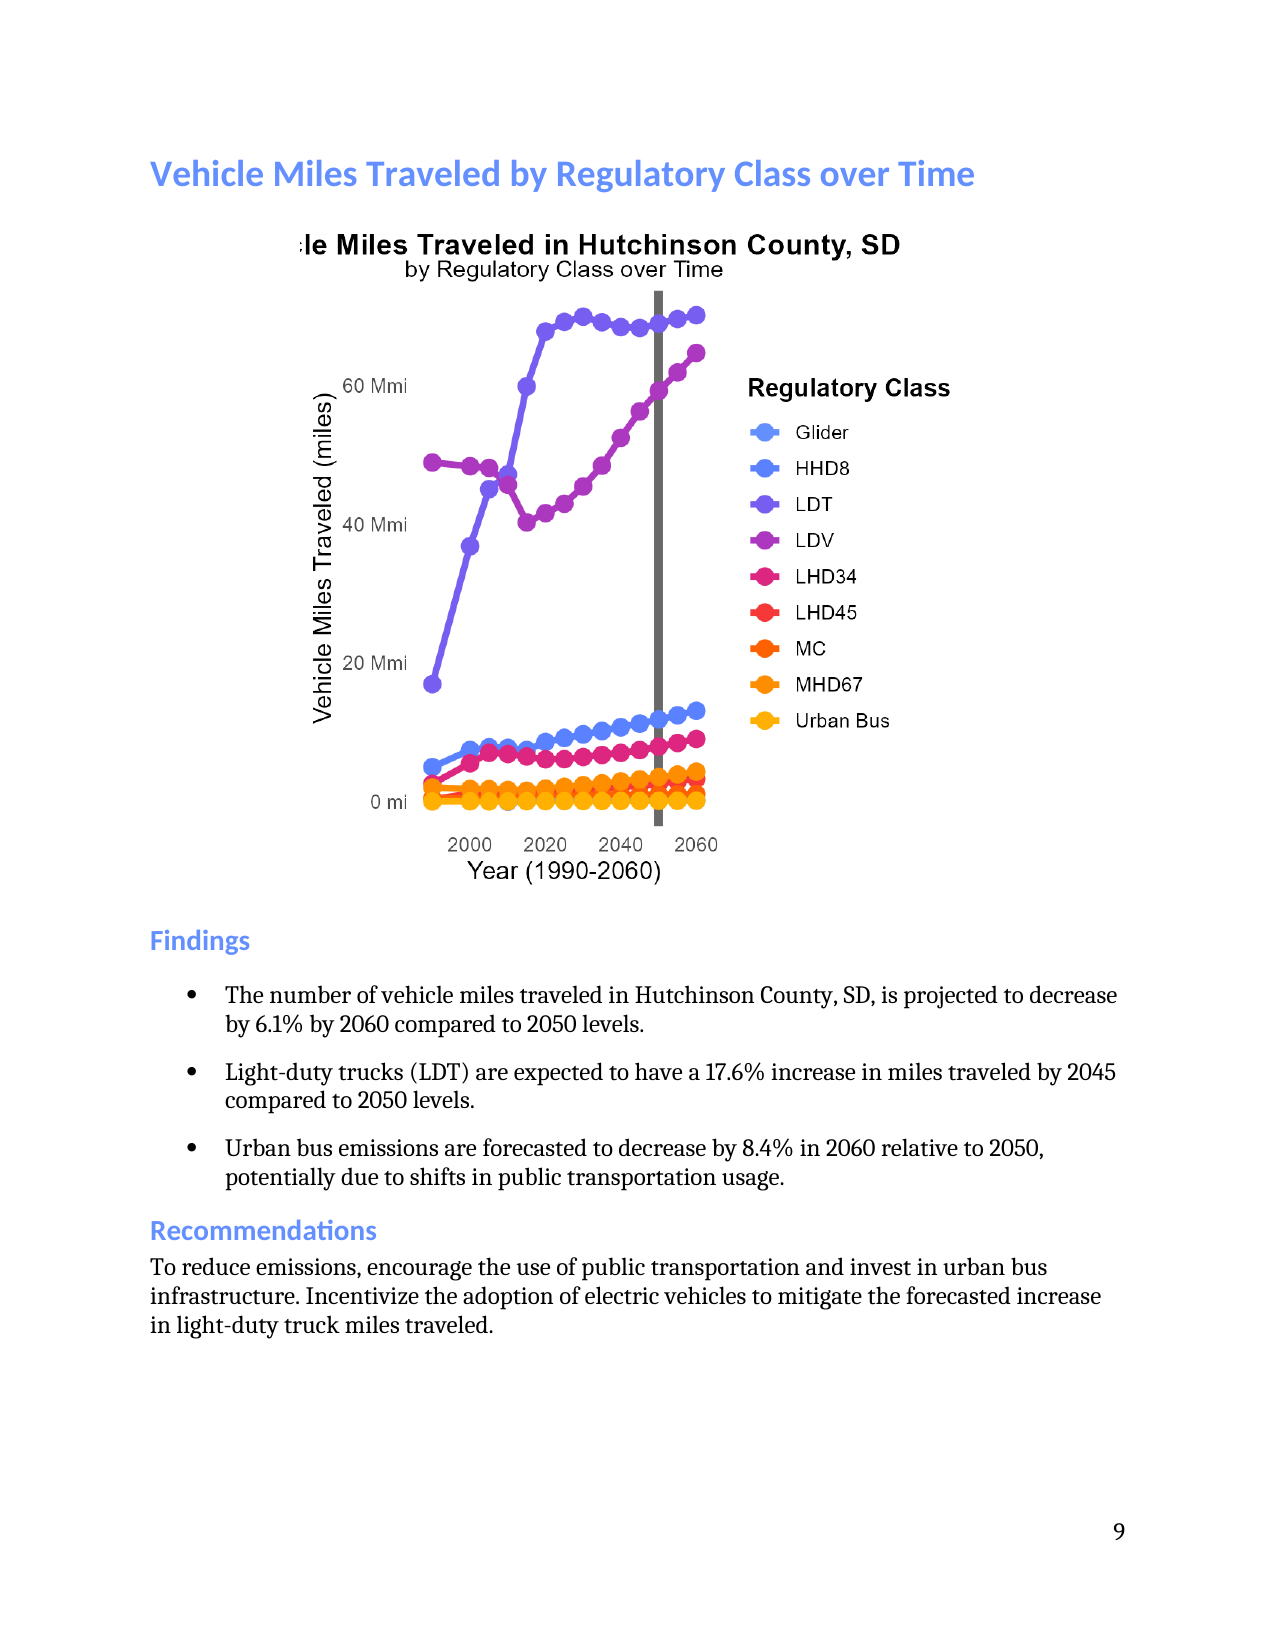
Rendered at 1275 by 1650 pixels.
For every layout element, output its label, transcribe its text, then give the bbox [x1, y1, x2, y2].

subtitle Findings [150, 922, 1125, 957]
text To reduce emissions, encourage the use of public transportation and invest in urban bus infrastructure. Incentivize the adoption of electric vehicles to mitigate the forecasted increase in light-duty truck miles traveled. [150, 1253, 1125, 1339]
text Light-duty trucks (LDT) are expected to have a 17.6% increase in miles traveled by 2045 compared to 2050 levels. [187, 1057, 1125, 1115]
subtitle Recommendations [150, 1212, 1125, 1248]
subtitle Vehicle Miles Traveled by Regulatory Class over Time [150, 150, 1125, 196]
picture [300, 221, 976, 897]
text The number of vehicle miles traveled in Hutchinson County, SD, is projected to decrease by 6.1% by 2060 compared to 2050 levels. [187, 981, 1125, 1039]
text Urban bus emissions are forecasted to decrease by 8.4% in 2060 relative to 2050, potentially due to shifts in public transportation usage. [187, 1134, 1125, 1191]
